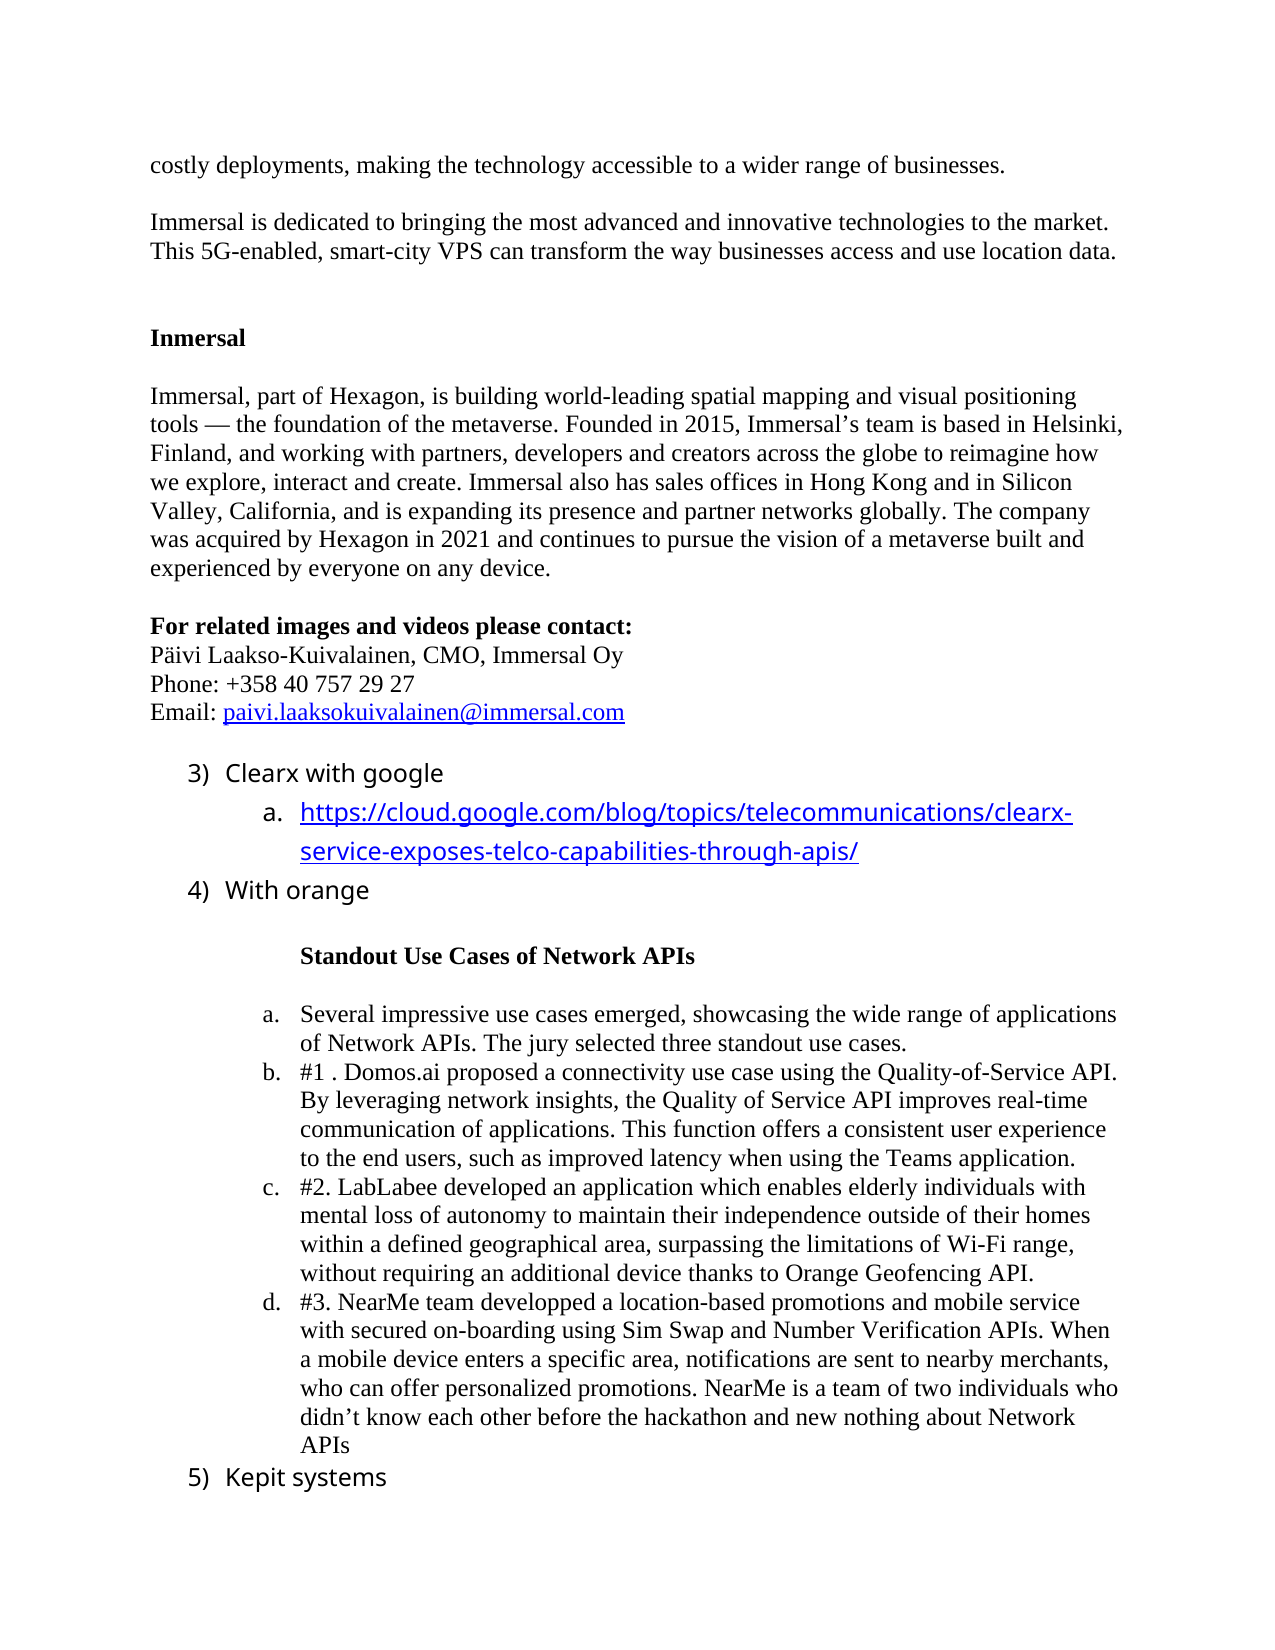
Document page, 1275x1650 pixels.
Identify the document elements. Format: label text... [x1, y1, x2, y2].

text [150, 150, 1125, 265]
list #2. LabLabee developed an application which enables elderly individuals with mental loss of autonomy to maintain their independence outside of their homes within a defined geographical area, surpassing the limitations of Wi-Fi range, without requiring an additional device thanks to Orange Geofencing API. [262, 1230, 1125, 1345]
text Standout Use Cases of Network APIs [300, 941, 1125, 970]
text Immersal, part of Hexagon, is building world-leading spatial mapping and visual positioning tools — the foundation of the metaverse. Founded in 2015, Immersal’s team is based in Helsinki, Finland, and working with partners, developers and creators across the globe to reimagine how we explore, interact and create. Immersal also has sales offices in Hong Kong and in Silicon Valley, California, and is expanding its presence and partner networks globally. The company was acquired by Hexagon in 2021 and continues to pursue the vision of a metaverse built and experienced by everyone on any device. [150, 381, 1125, 582]
list #1 . Domos.ai proposed a connectivity use case using the Quality-of-Service API. By leveraging network insights, the Quality of Service API improves real-time communication of applications. This function offers a consistent user experience to the end users, such as improved latency when using the Teams application. [262, 1086, 1125, 1201]
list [262, 1374, 1125, 1489]
text For related images and videos please contact: Päivi Laakso-Kuivalainen, CMO, Immersal Oy Phone: +358 40 757 29 27 Email: paivi.laaksokuivalainen@immersal.com [150, 611, 1125, 726]
list https://cloud.google.com/blog/topics/telecommunications/clearx-service-exposes-telco-capabilities-through-apis/ [262, 794, 1125, 868]
list Clearx with google [187, 755, 1125, 789]
list With orange [187, 873, 1125, 907]
text Inmersal [150, 323, 1125, 352]
list Several impressive use cases emerged, showcasing the wide range of applications of Network APIs. The jury selected three standout use cases. [262, 999, 1125, 1057]
